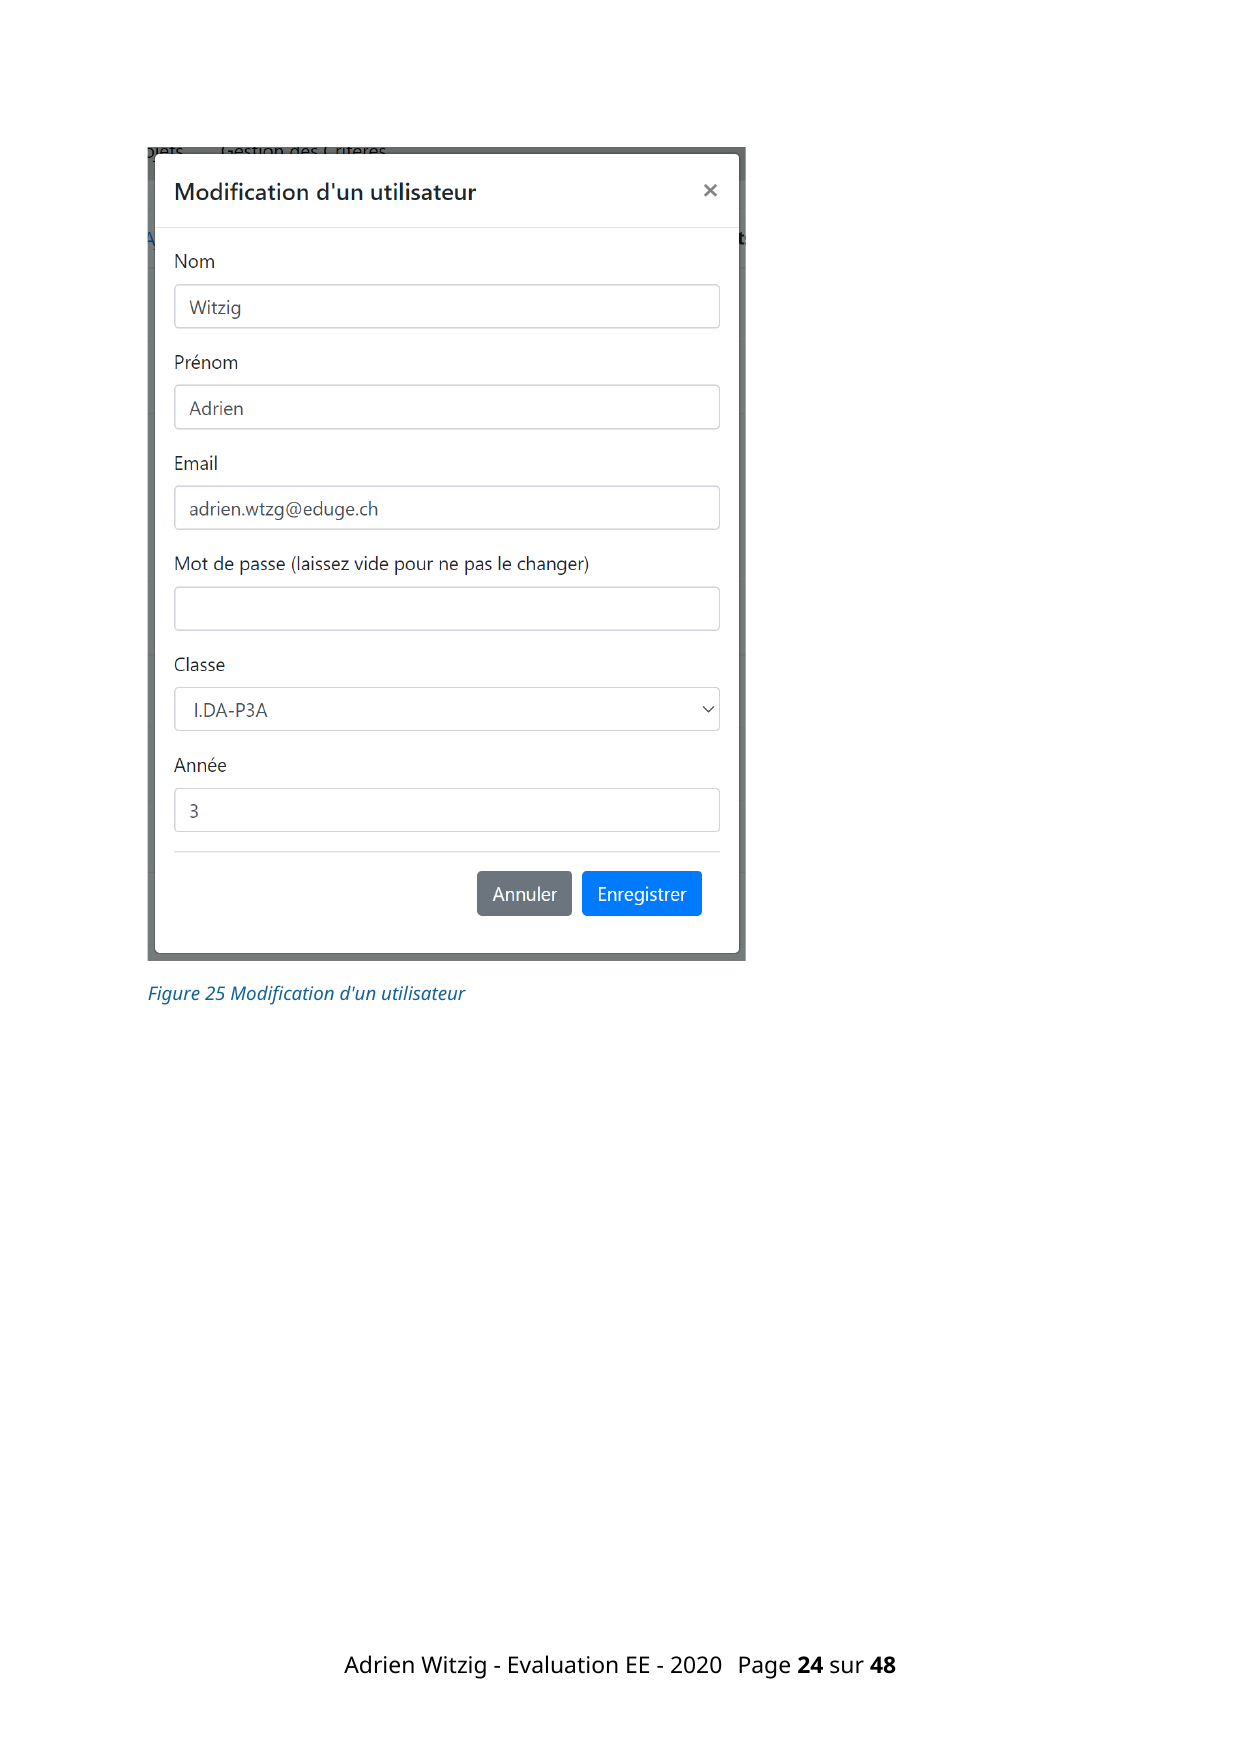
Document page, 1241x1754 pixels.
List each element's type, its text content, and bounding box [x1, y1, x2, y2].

picture [147, 147, 746, 961]
text Figure 25 Modification d'un utilisateur [148, 980, 1093, 1005]
